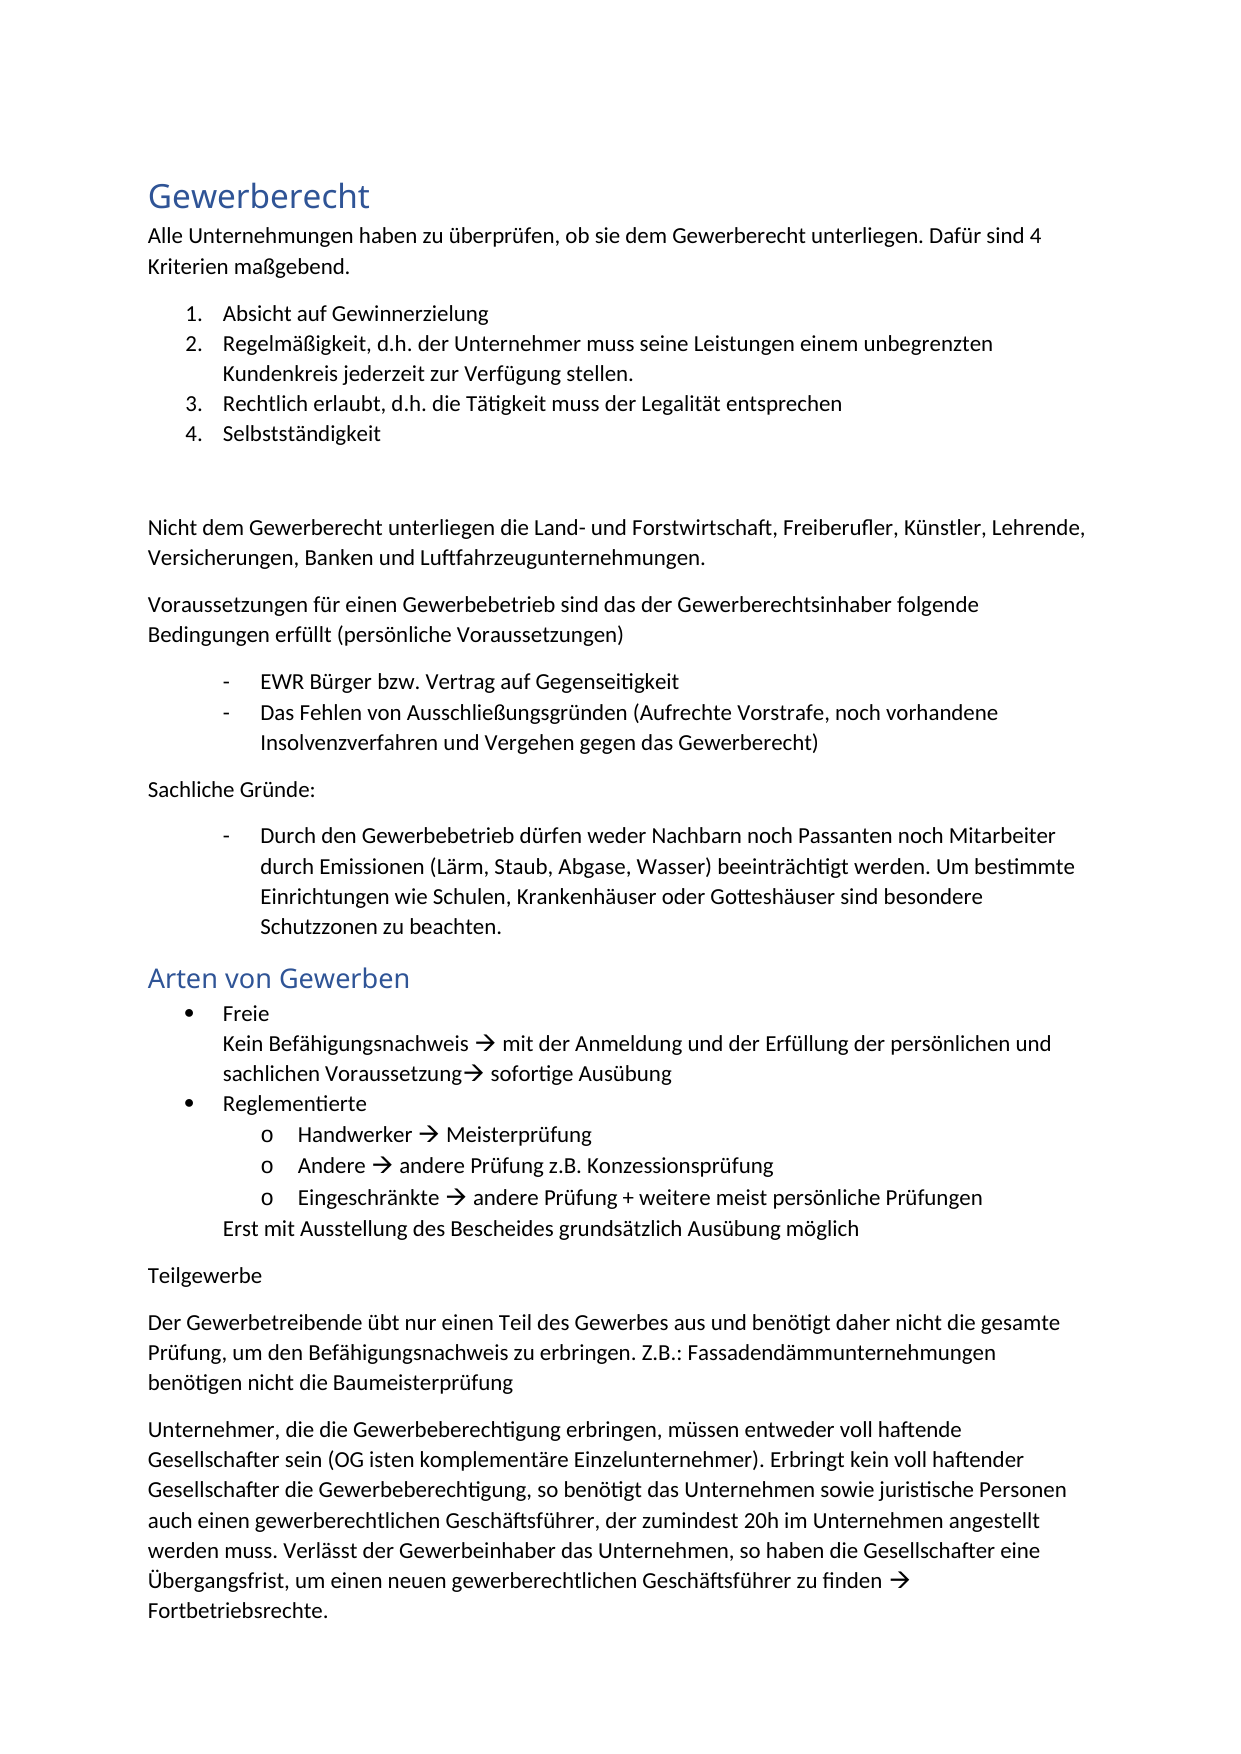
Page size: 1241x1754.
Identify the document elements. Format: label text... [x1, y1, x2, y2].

list Eingeschränkte andere Prüfung + weitere meist persönliche Prüfungen [260, 1183, 1093, 1212]
list EWR Bürger bzw. Vertrag auf Gegenseitigkeit [223, 667, 1093, 695]
list Andere andere Prüfung z.B. Konzessionsprüfung [260, 1151, 1093, 1180]
text Der Gewerbetreibende übt nur einen Teil des Gewerbes aus und benötigt daher nicht die gesamte Prüfung, um den Befähigungsnachweis zu erbringen. Z.B.: Fassadendämmunternehmungen benötigen nicht die Baumeisterprüfung [148, 1308, 1093, 1396]
list Kein Befähigungsnachweis mit der Anmeldung und der Erfüllung der persönlichen und sachlichen Voraussetzung sofortige Ausübung [223, 1029, 1093, 1087]
list Rechtlich erlaubt, d.h. die Tätigkeit muss der Legalität entsprechen [185, 389, 1093, 417]
subtitle Gewerberecht [148, 173, 1093, 218]
text Voraussetzungen für einen Gewerbebetrieb sind das der Gewerberechtsinhaber folgende Bedingungen erfüllt (persönliche Voraussetzungen) [148, 590, 1093, 648]
list Durch den Gewerbebetrieb dürfen weder Nachbarn noch Passanten noch Mitarbeiter durch Emissionen (Lärm, Staub, Abgase, Wasser) beeinträchtigt werden. Um bestimmte Einrichtungen wie Schulen, Krankenhäuser oder Gotteshäuser sind besondere Schutzzonen zu beachten. [223, 822, 1093, 940]
list Absicht auf Gewinnerzielung [185, 299, 1093, 327]
text Teilgewerbe [148, 1261, 1093, 1289]
text Sachliche Gründe: [148, 775, 1093, 803]
list Regelmäßigkeit, d.h. der Unternehmer muss seine Leistungen einem unbegrenzten Kundenkreis jederzeit zur Verfügung stellen. [185, 329, 1093, 387]
list Handwerker Meisterprüfung [260, 1120, 1093, 1149]
text Nicht dem Gewerberecht unterliegen die Land- und Forstwirtschaft, Freiberufler, Künstler, Lehrende, Versicherungen, Banken und Luftfahrzeugunternehmungen. [148, 513, 1093, 571]
list Selbstständigkeit [185, 419, 1093, 447]
list Reglementierte [185, 1089, 1093, 1117]
list Freie [185, 999, 1093, 1027]
subtitle Arten von Gewerben [148, 959, 1093, 996]
text Alle Unternehmungen haben zu überprüfen, ob sie dem Gewerberecht unterliegen. Dafür sind 4 Kriterien maßgebend. [148, 222, 1093, 280]
text Unternehmer, die die Gewerbeberechtigung erbringen, müssen entweder voll haftende Gesellschafter sein (OG isten komplementäre Einzelunternehmer). Erbringt kein voll haftender Gesellschafter die Gewerbeberechtigung, so benötigt das Unternehmen sowie juristische Personen auch einen gewerberechtlichen Geschäftsführer, der zumindest 20h im Unternehmen angestellt werden muss. Verlässt der Gewerbeinhaber das Unternehmen, so haben die Gesellschafter eine Übergangsfrist, um einen neuen gewerberechtlichen Geschäftsführer zu finden Fortbetriebsrechte. [148, 1415, 1093, 1624]
list Erst mit Ausstellung des Bescheides grundsätzlich Ausübung möglich [223, 1214, 1093, 1242]
list Das Fehlen von Ausschließungsgründen (Aufrechte Vorstrafe, noch vorhandene Insolvenzverfahren und Vergehen gegen das Gewerberecht) [223, 698, 1093, 756]
